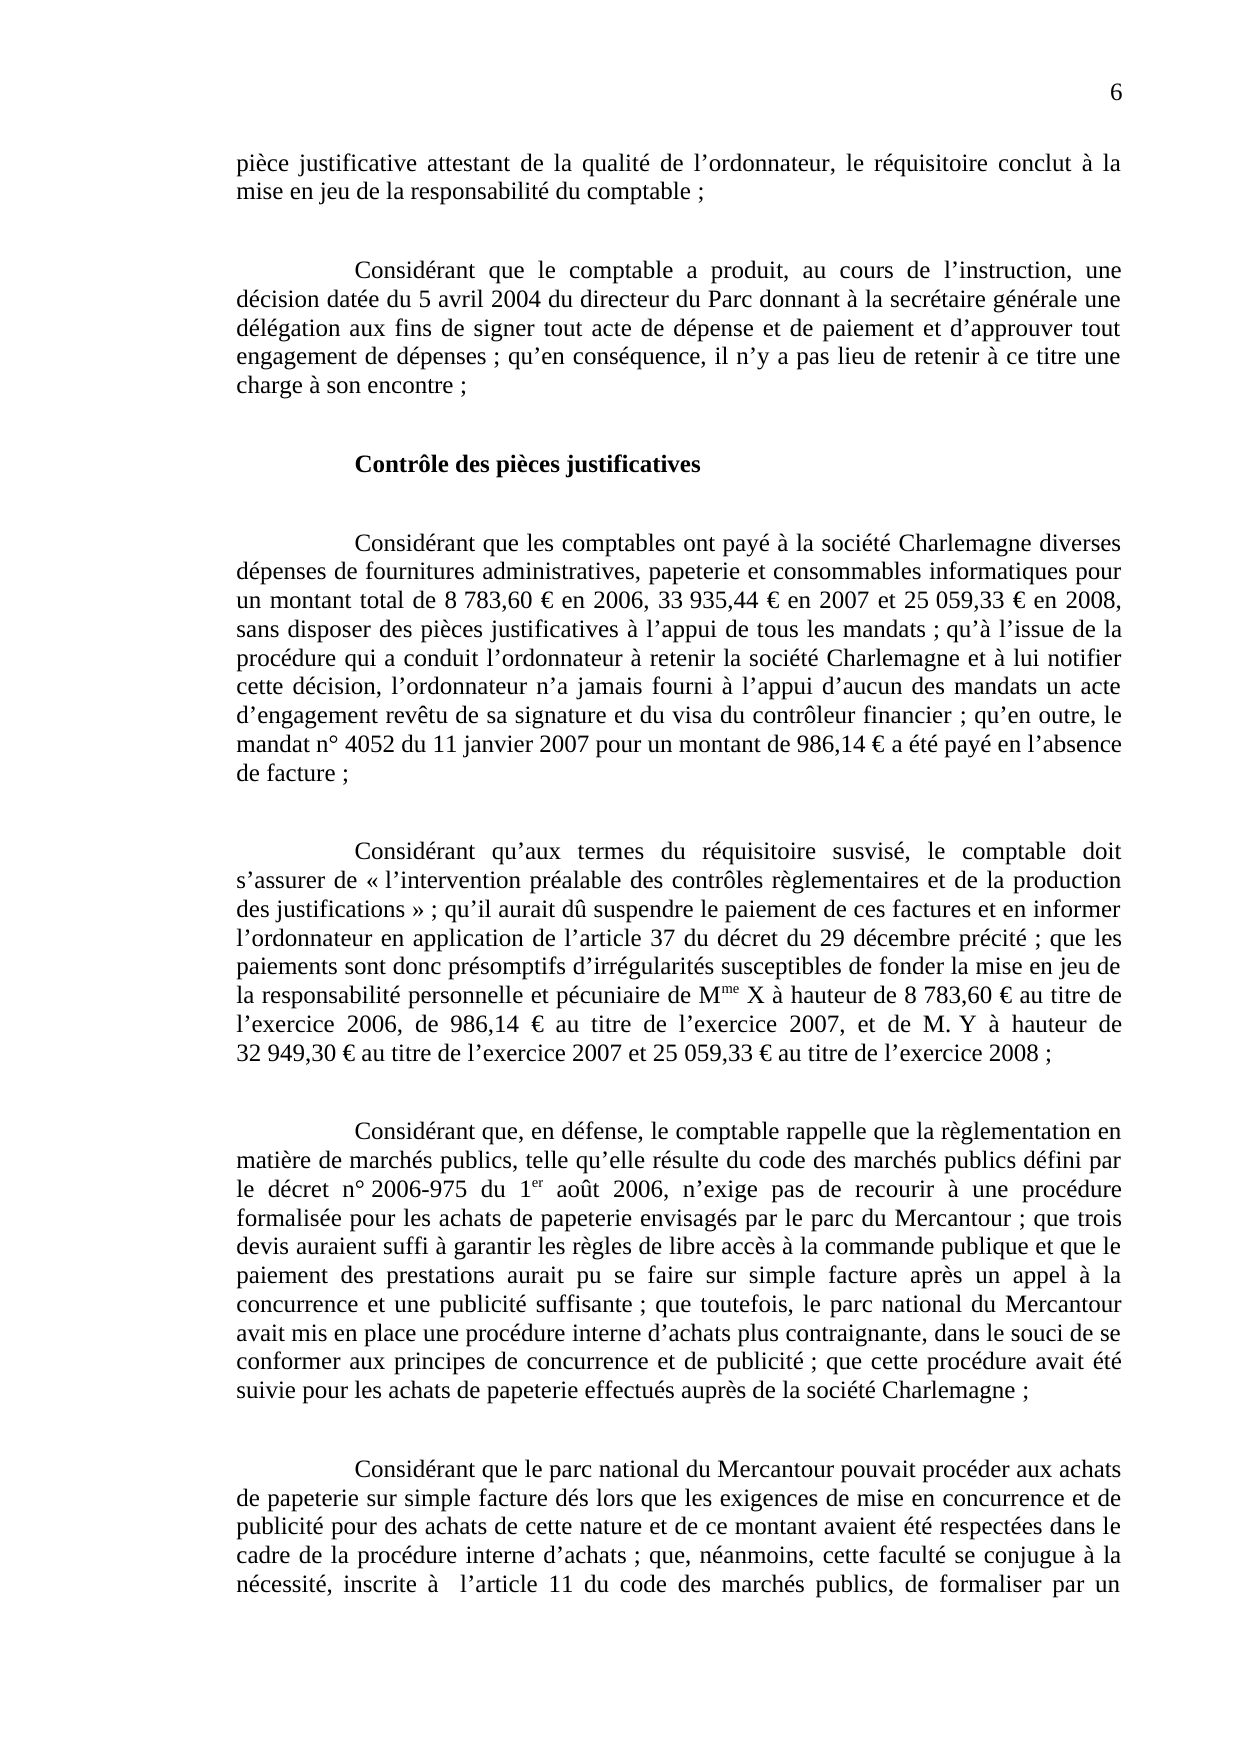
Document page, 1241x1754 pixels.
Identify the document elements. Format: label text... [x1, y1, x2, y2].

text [236, 1454, 1122, 1598]
text Considérant que le comptable a produit, au cours de l’instruction, une décision datée du 5 avril 2004 du directeur du Parc donnant à la secrétaire générale une délégation aux fins de signer tout acte de dépense et de paiement et d’approuver tout engagement de dépenses ; qu’en conséquence, il n’y a pas lieu de retenir à ce titre une charge à son encontre ; [236, 255, 1122, 399]
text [236, 148, 1122, 205]
text Considérant que, en défense, le comptable rappelle que la règlementation en matière de marchés publics, telle qu’elle résulte du code des marchés publics défini par le décret n° 2006-975 du 1er août 2006, n’exige pas de recourir à une procédure formalisée pour les achats de papeterie envisagés par le parc du Mercantour ; que trois devis auraient suffi à garantir les règles de libre accès à la commande publique et que le paiement des prestations aurait pu se faire sur simple facture après un appel à la concurrence et une publicité suffisante ; que toutefois, le parc national du Mercantour avait mis en place une procédure interne d’achats plus contraignante, dans le souci de se conformer aux principes de concurrence et de publicité ; que cette procédure avait été suivie pour les achats de papeterie effectués auprès de la société Charlemagne ; [236, 1116, 1122, 1404]
text Considérant qu’aux termes du réquisitoire susvisé, le comptable doit s’assurer de « l’intervention préalable des contrôles règlementaires et de la production des justifications » ; qu’il aurait dû suspendre le paiement de ces factures et en informer l’ordonnateur en application de l’article 37 du décret du 29 décembre précité ; que les paiements sont donc présomptifs d’irrégularités susceptibles de fonder la mise en jeu de la responsabilité personnelle et pécuniaire de Mme X à hauteur de 8 783,60 € au titre de l’exercice 2006, de 986,14 € au titre de l’exercice 2007, et de M. Y à hauteur de 32 949,30 € au titre de l’exercice 2007 et 25 059,33 € au titre de l’exercice 2008 ; [236, 836, 1122, 1066]
text Contrôle des pièces justificatives [236, 449, 1122, 478]
text Considérant que les comptables ont payé à la société Charlemagne diverses dépenses de fournitures administratives, papeterie et consommables informatiques pour un montant total de 8 783,60 € en 2006, 33 935,44 € en 2007 et 25 059,33 € en 2008, sans disposer des pièces justificatives à l’appui de tous les mandats ; qu’à l’issue de la procédure qui a conduit l’ordonnateur à retenir la société Charlemagne et à lui notifier cette décision, l’ordonnateur n’a jamais fourni à l’appui d’aucun des mandats un acte d’engagement revêtu de sa signature et du visa du contrôleur financier ; qu’en outre, le mandat n° 4052 du 11 janvier 2007 pour un montant de 986,14 € a été payé en l’absence de facture ; [236, 528, 1122, 786]
